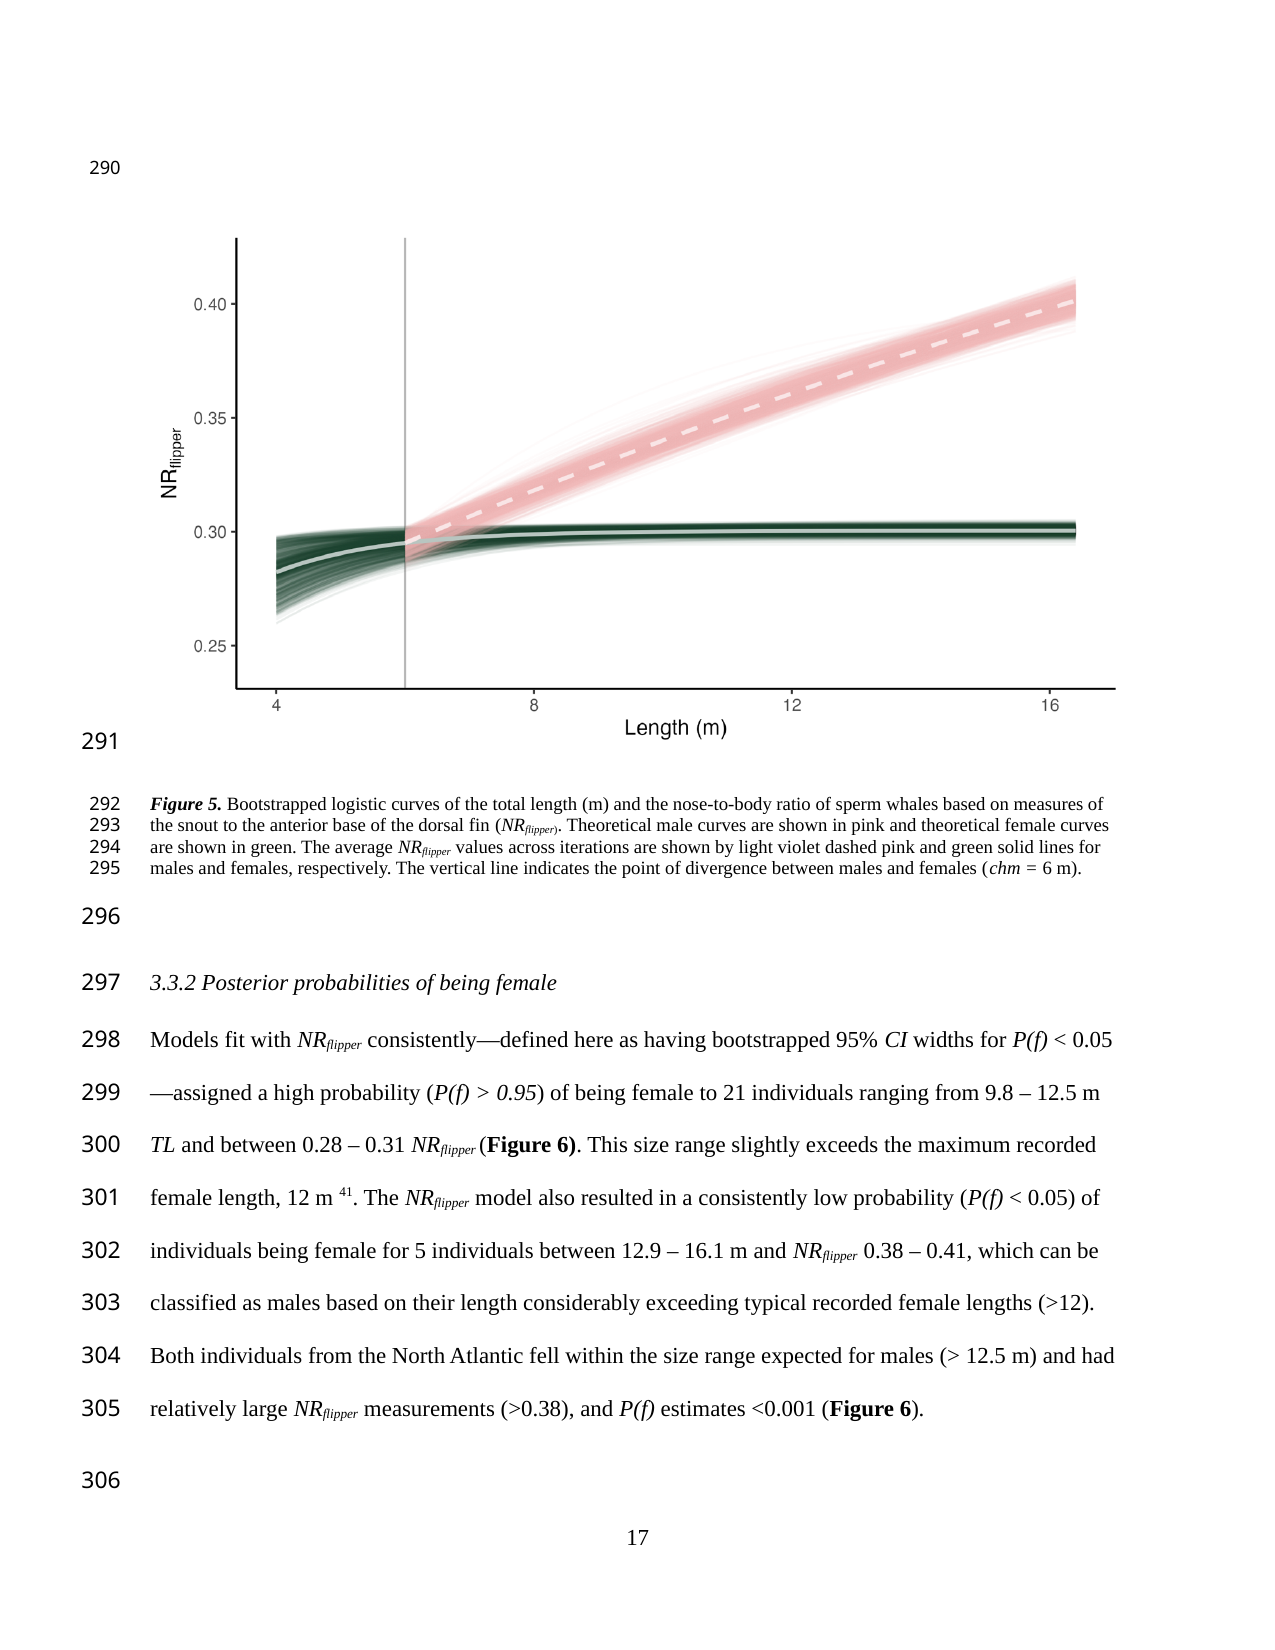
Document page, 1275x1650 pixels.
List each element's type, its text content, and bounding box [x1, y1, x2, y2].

picture [150, 192, 1125, 750]
text Figure 5. Bootstrapped logistic curves of the total length (m) and the nose-to-body ratio of sperm whales based on measures of the snout to the anterior base of the dorsal fin (NRflipper). Theoretical male curves are shown in pink and theoretical female curves are shown in green. The average NRflipper values across iterations are shown by light violet dashed pink and green solid lines for males and females, respectively. The vertical line indicates the point of divergence between males and females (chm = 6 m). [150, 793, 1125, 879]
text Models fit with NRflipper consistently—defined here as having bootstrapped 95% CI widths for P(f) < 0.05—assigned a high probability (P(f) > 0.95) of being female to 21 individuals ranging from 9.8 – 12.5 m TL and between 0.28 – 0.31 NRflipper (Figure 6). This size range slightly exceeds the maximum recorded female length, 12 m 41. The NRflipper model also resulted in a consistently low probability (P(f) < 0.05) of individuals being female for 5 individuals between 12.9 – 16.1 m and NRflipper 0.38 – 0.41, which can be classified as males based on their length considerably exceeding typical recorded female lengths (>12). Both individuals from the North Atlantic fell within the size range expected for males (> 12.5 m) and had relatively large NRflipper measurements (>0.38), and P(f) estimates <0.001 (Figure 6). [150, 1026, 1125, 1421]
subtitle 3.3.2 Posterior probabilities of being female [150, 969, 1125, 995]
